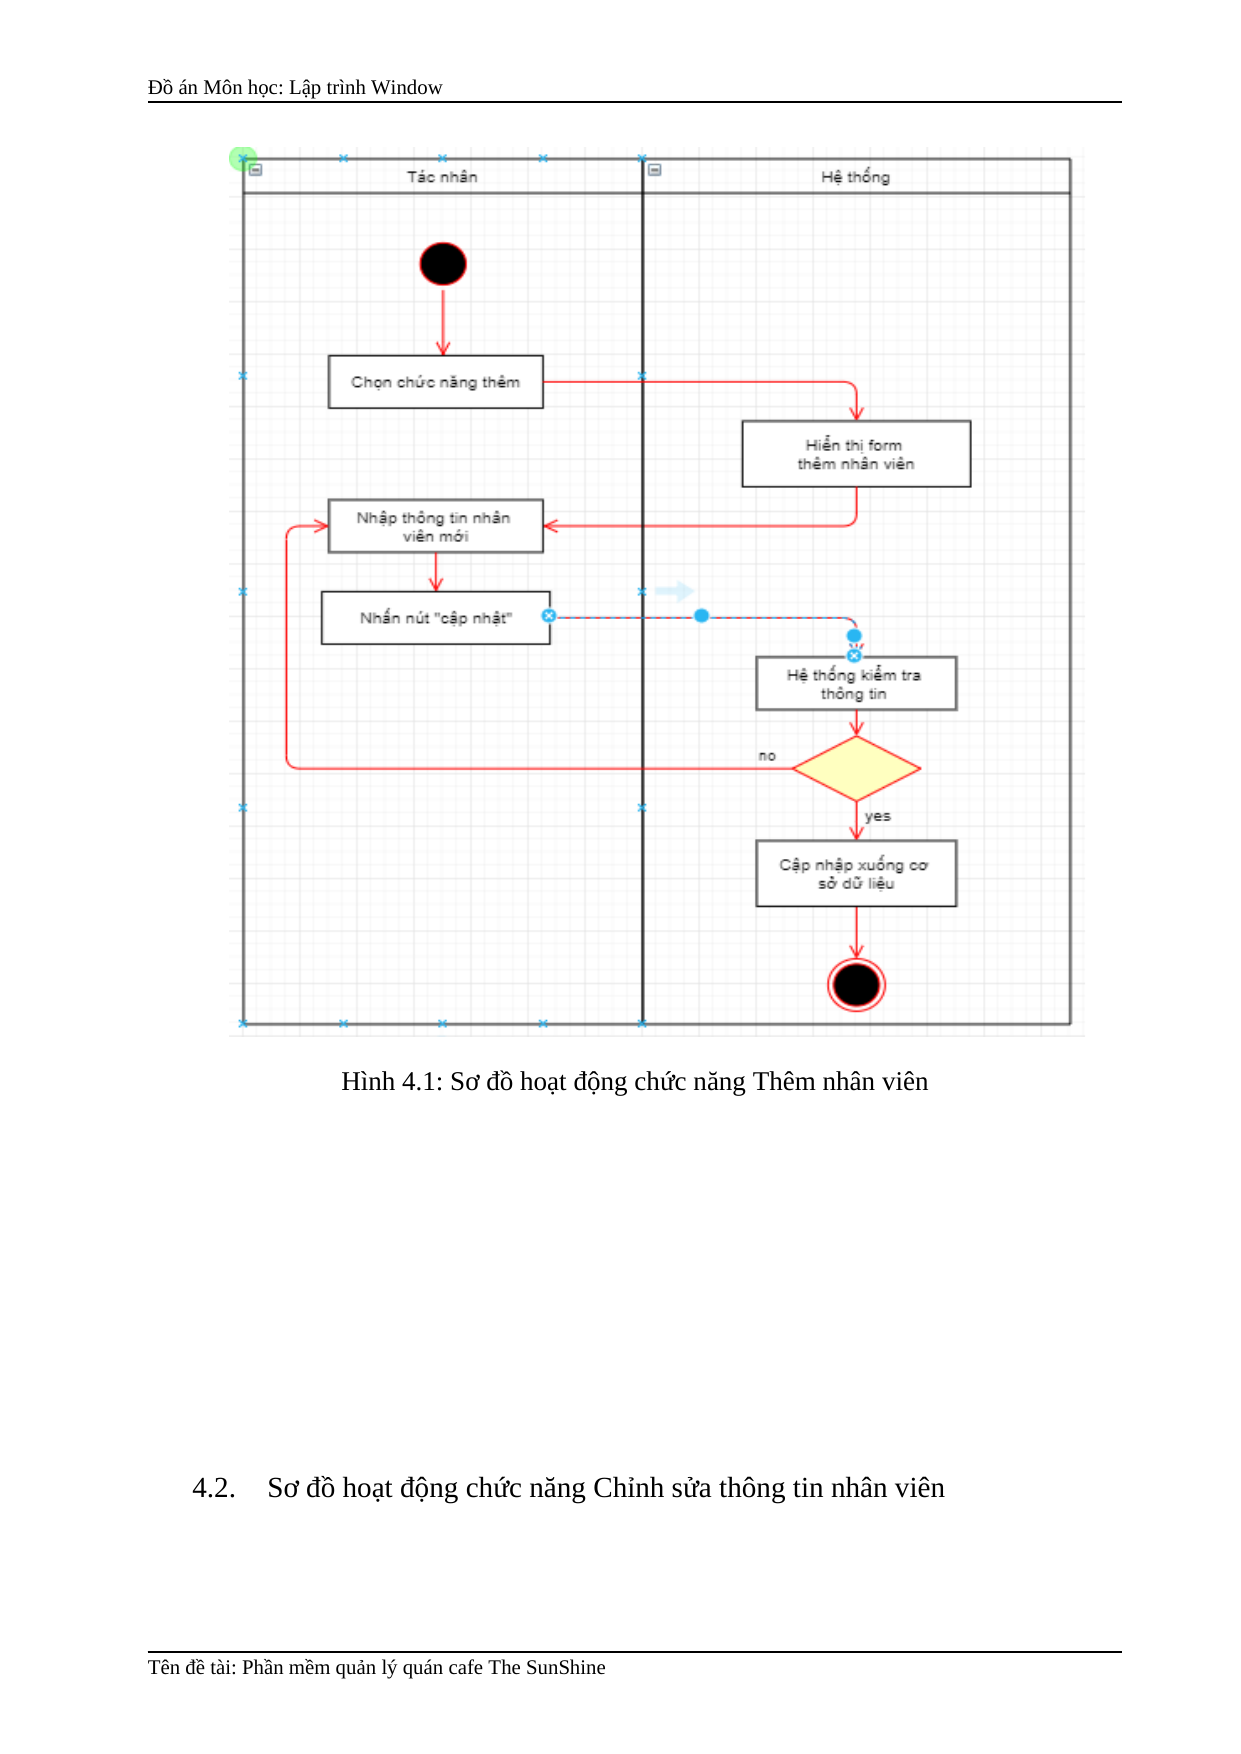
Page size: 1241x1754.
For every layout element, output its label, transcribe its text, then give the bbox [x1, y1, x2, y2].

text Hình 4.1: Sơ đồ hoạt động chức năng Thêm nhân viên [148, 1066, 1122, 1097]
list Sơ đồ hoạt động chức năng Chỉnh sửa thông tin nhân viên [192, 1470, 1122, 1504]
